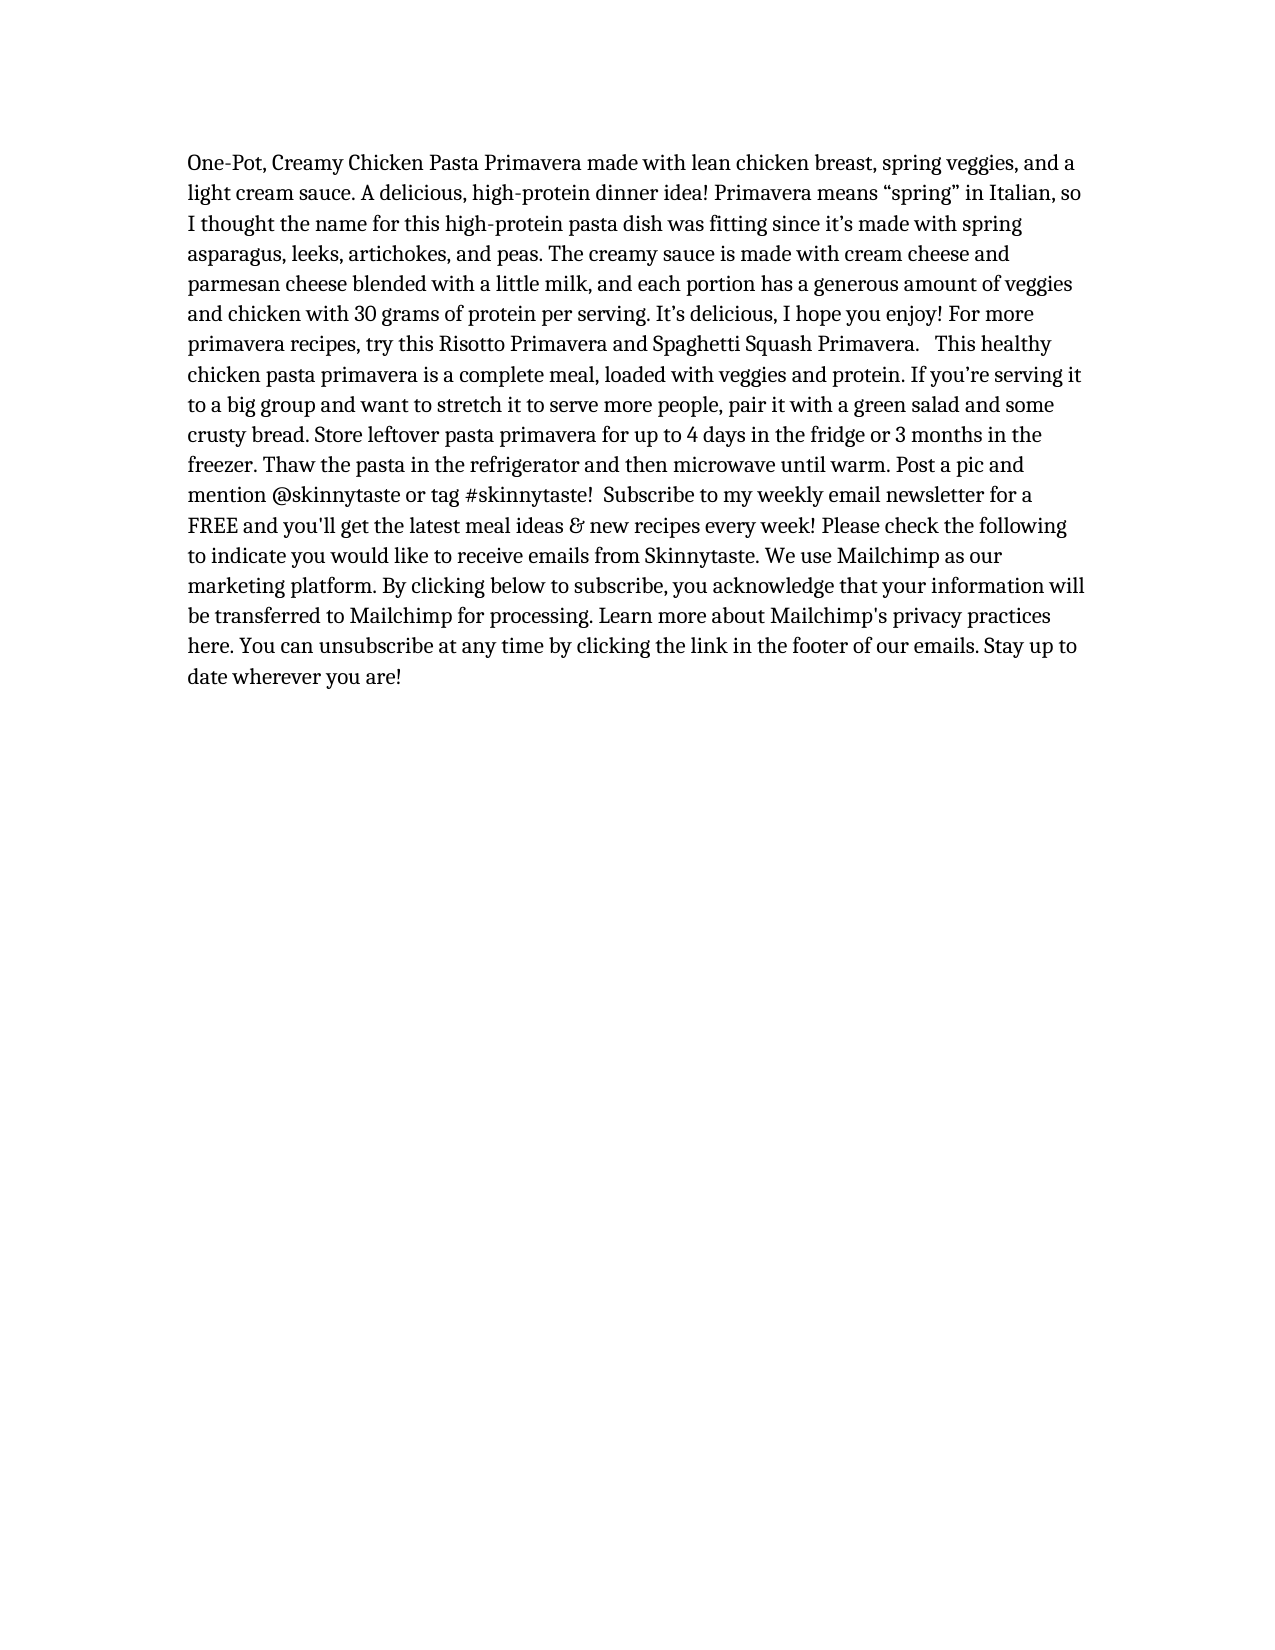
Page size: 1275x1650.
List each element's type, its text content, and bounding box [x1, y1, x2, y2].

text One-Pot, Creamy Chicken Pasta Primavera made with lean chicken breast, spring veggies, and a light cream sauce. A delicious, high-protein dinner idea! Primavera means “spring” in Italian, so I thought the name for this high-protein pasta dish was fitting since it’s made with spring asparagus, leeks, artichokes, and peas. The creamy sauce is made with cream cheese and parmesan cheese blended with a little milk, and each portion has a generous amount of veggies and chicken with 30 grams of protein per serving. It’s delicious, I hope you enjoy! For more primavera recipes, try this Risotto Primavera and Spaghetti Squash Primavera. This healthy chicken pasta primavera is a complete meal, loaded with veggies and protein. If you’re serving it to a big group and want to stretch it to serve more people, pair it with a green salad and some crusty bread. Store leftover pasta primavera for up to 4 days in the fridge or 3 months in the freezer. Thaw the pasta in the refrigerator and then microwave until warm. Post a pic and mention @skinnytaste or tag #skinnytaste! Subscribe to my weekly email newsletter for a FREE and you'll get the latest meal ideas & new recipes every week! Please check the following to indicate you would like to receive emails from Skinnytaste. We use Mailchimp as our marketing platform. By clicking below to subscribe, you acknowledge that your information will be transferred to Mailchimp for processing. Learn more about Mailchimp's privacy practices here. You can unsubscribe at any time by clicking the link in the footer of our emails. Stay up to date wherever you are! [187, 150, 1087, 690]
